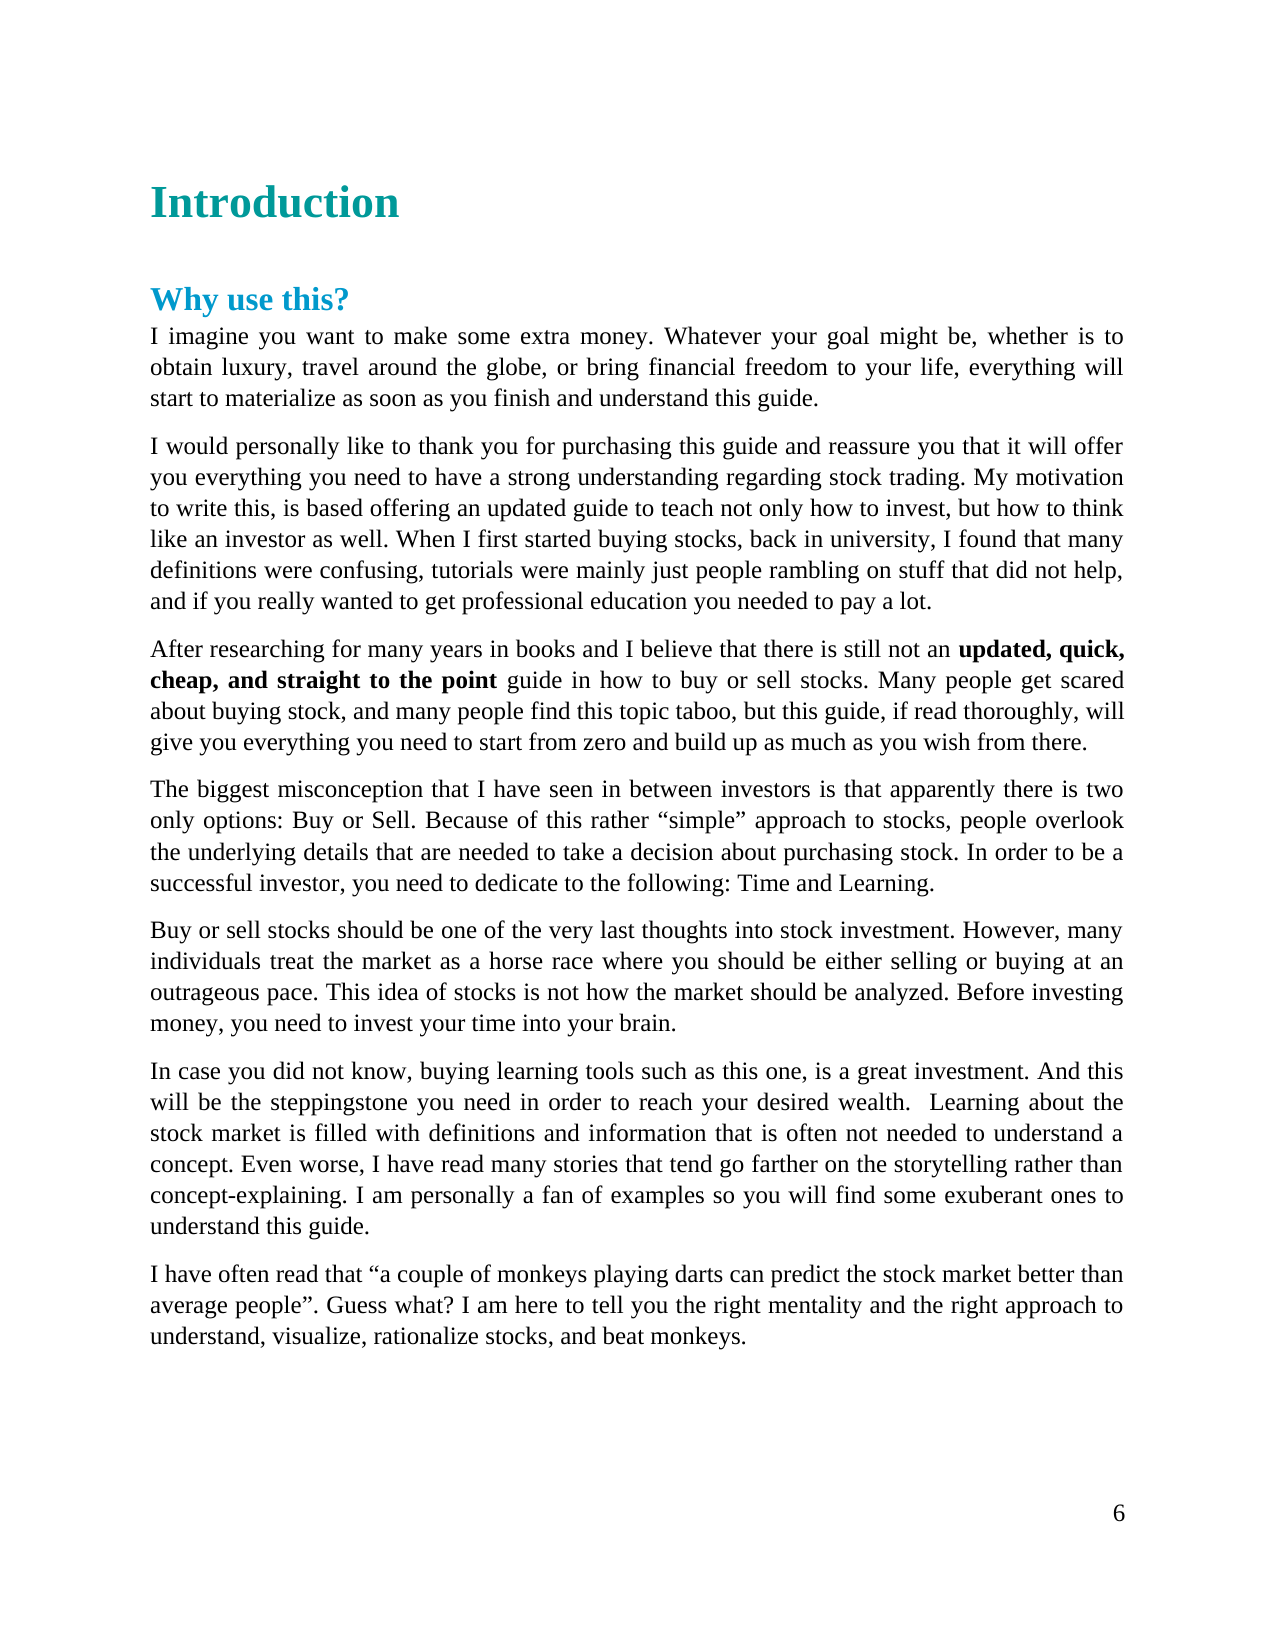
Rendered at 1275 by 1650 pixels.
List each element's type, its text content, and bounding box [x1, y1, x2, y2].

subtitle Why use this? [150, 279, 1125, 318]
subtitle Introduction [150, 175, 1125, 228]
text After researching for many years in books and I believe that there is still not an updated, quick, cheap, and straight to the point guide in how to buy or sell stocks. Many people get scared about buying stock, and many people find this topic taboo, but this guide, if read thoroughly, will give you everything you need to start from zero and build up as much as you wish from there. [150, 634, 1125, 756]
text I imagine you want to make some extra money. Whatever your goal might be, whether is to obtain luxury, travel around the globe, or bring financial freedom to your life, everything will start to materialize as soon as you finish and understand this guide. [150, 321, 1125, 412]
text The biggest misconception that I have seen in between investors is that apparently there is two only options: Buy or Sell. Because of this rather “simple” approach to stocks, people overlook the underlying details that are needed to take a decision about purchasing stock. In order to be a successful investor, you need to dedicate to the following: Time and Learning. [150, 774, 1125, 896]
text Buy or sell stocks should be one of the very last thoughts into stock investment. However, many individuals treat the market as a horse race where you should be either selling or buying at an outrageous pace. This idea of stocks is not how the market should be analyzed. Before investing money, you need to invest your time into your brain. [150, 915, 1125, 1037]
text In case you did not know, buying learning tools such as this one, is a great investment. And this will be the steppingstone you need in order to reach your desired wealth. Learning about the stock market is filled with definitions and information that is often not needed to understand a concept. Even worse, I have read many stories that tend go farther on the storytelling rather than concept-explaining. I am personally a fan of examples so you will find some exuberant ones to understand this guide. [150, 1056, 1125, 1240]
text I have often read that “a couple of monkeys playing darts can predict the stock market better than average people”. Guess what? I am here to tell you the right mentality and the right approach to understand, visualize, rationalize stocks, and beat monkeys. [150, 1259, 1125, 1350]
text I would personally like to thank you for purchasing this guide and reassure you that it will offer you everything you need to have a strong understanding regarding stock trading. My motivation to write this, is based offering an updated guide to teach not only how to invest, but how to think like an investor as well. When I first started buying stocks, back in university, I found that many definitions were confusing, tutorials were mainly just people rambling on stuff that did not help, and if you really wanted to get professional education you needed to pay a lot. [150, 431, 1125, 615]
